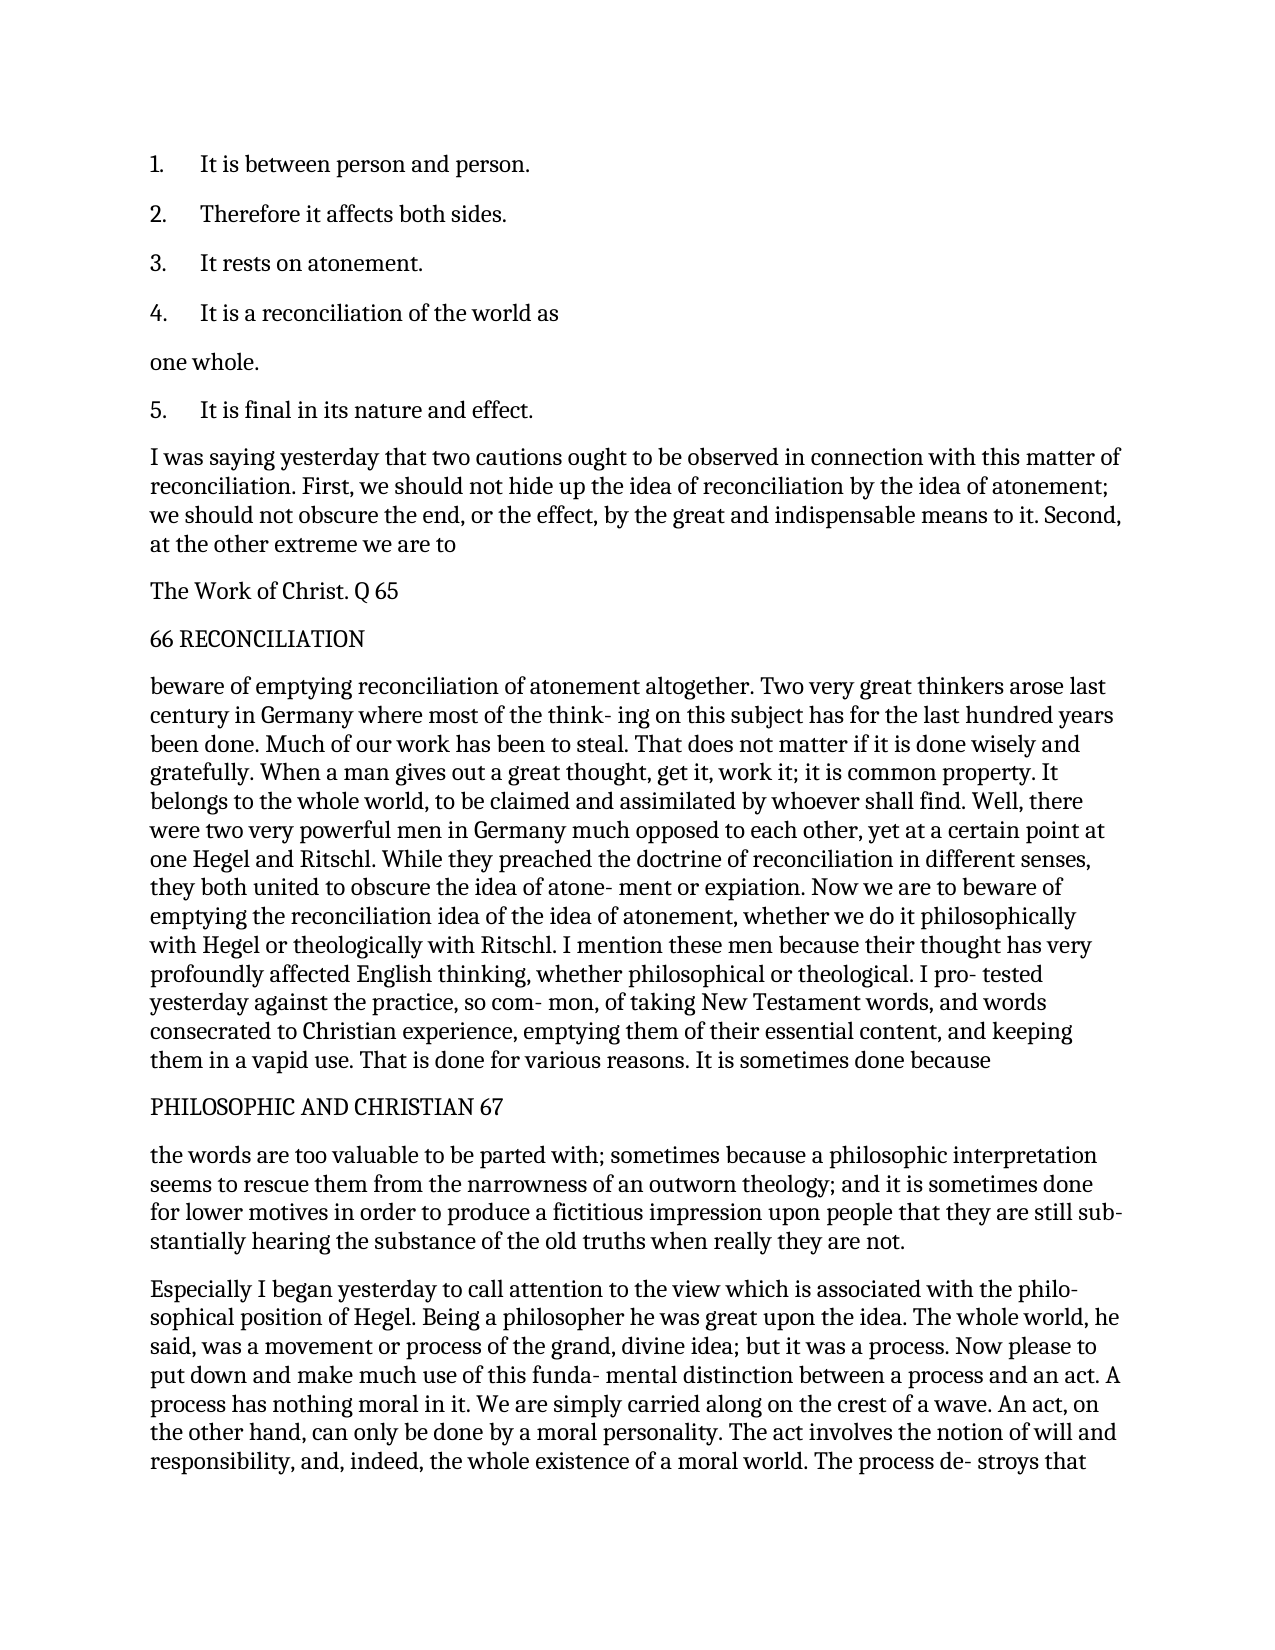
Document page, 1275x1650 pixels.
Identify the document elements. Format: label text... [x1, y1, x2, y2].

text one whole. [150, 348, 1125, 377]
list It is final in its nature and effect. [150, 396, 1125, 424]
list It is a reconciliation of the world as [150, 299, 1125, 327]
text 66 RECONCILIATION [150, 624, 1125, 653]
list It is between person and person. [150, 150, 1125, 179]
text I was saying yesterday that two cautions ought to be observed in connection with this matter of reconciliation. First, we should not hide up the idea of reconciliation by the idea of atonement; we should not obscure the end, or the effect, by the great and indispensable means to it. Second, at the other extreme we are to [150, 443, 1125, 558]
list Therefore it affects both sides. [150, 199, 1125, 228]
list It rests on atonement. [150, 249, 1125, 278]
text The Work of Christ. Q 65 [150, 577, 1125, 606]
text beware of emptying reconciliation of atonement altogether. Two very great thinkers arose last century in Germany where most of the think- ing on this subject has for the last hundred years been done. Much of our work has been to steal. That does not matter if it is done wisely and gratefully. When a man gives out a great thought, get it, work it; it is common property. It belongs to the whole world, to be claimed and assimilated by whoever shall find. Well, there were two very powerful men in Germany much opposed to each other, yet at a certain point at one Hegel and Ritschl. While they preached the doctrine of reconciliation in different senses, they both united to obscure the idea of atone- ment or expiation. Now we are to beware of emptying the reconciliation idea of the idea of atonement, whether we do it philosophically with Hegel or theologically with Ritschl. I mention these men because their thought has very profoundly affected English thinking, whether philosophical or theological. I pro- tested yesterday against the practice, so com- mon, of taking New Testament words, and words consecrated to Christian experience, emptying them of their essential content, and keeping them in a vapid use. That is done for various reasons. It is sometimes done because [150, 672, 1125, 1074]
text the words are too valuable to be parted with; sometimes because a philosophic interpretation seems to rescue them from the narrowness of an outworn theology; and it is sometimes done for lower motives in order to produce a fictitious impression upon people that they are still sub- stantially hearing the substance of the old truths when really they are not. [150, 1141, 1125, 1256]
text PHILOSOPHIC AND CHRISTIAN 67 [150, 1093, 1125, 1122]
